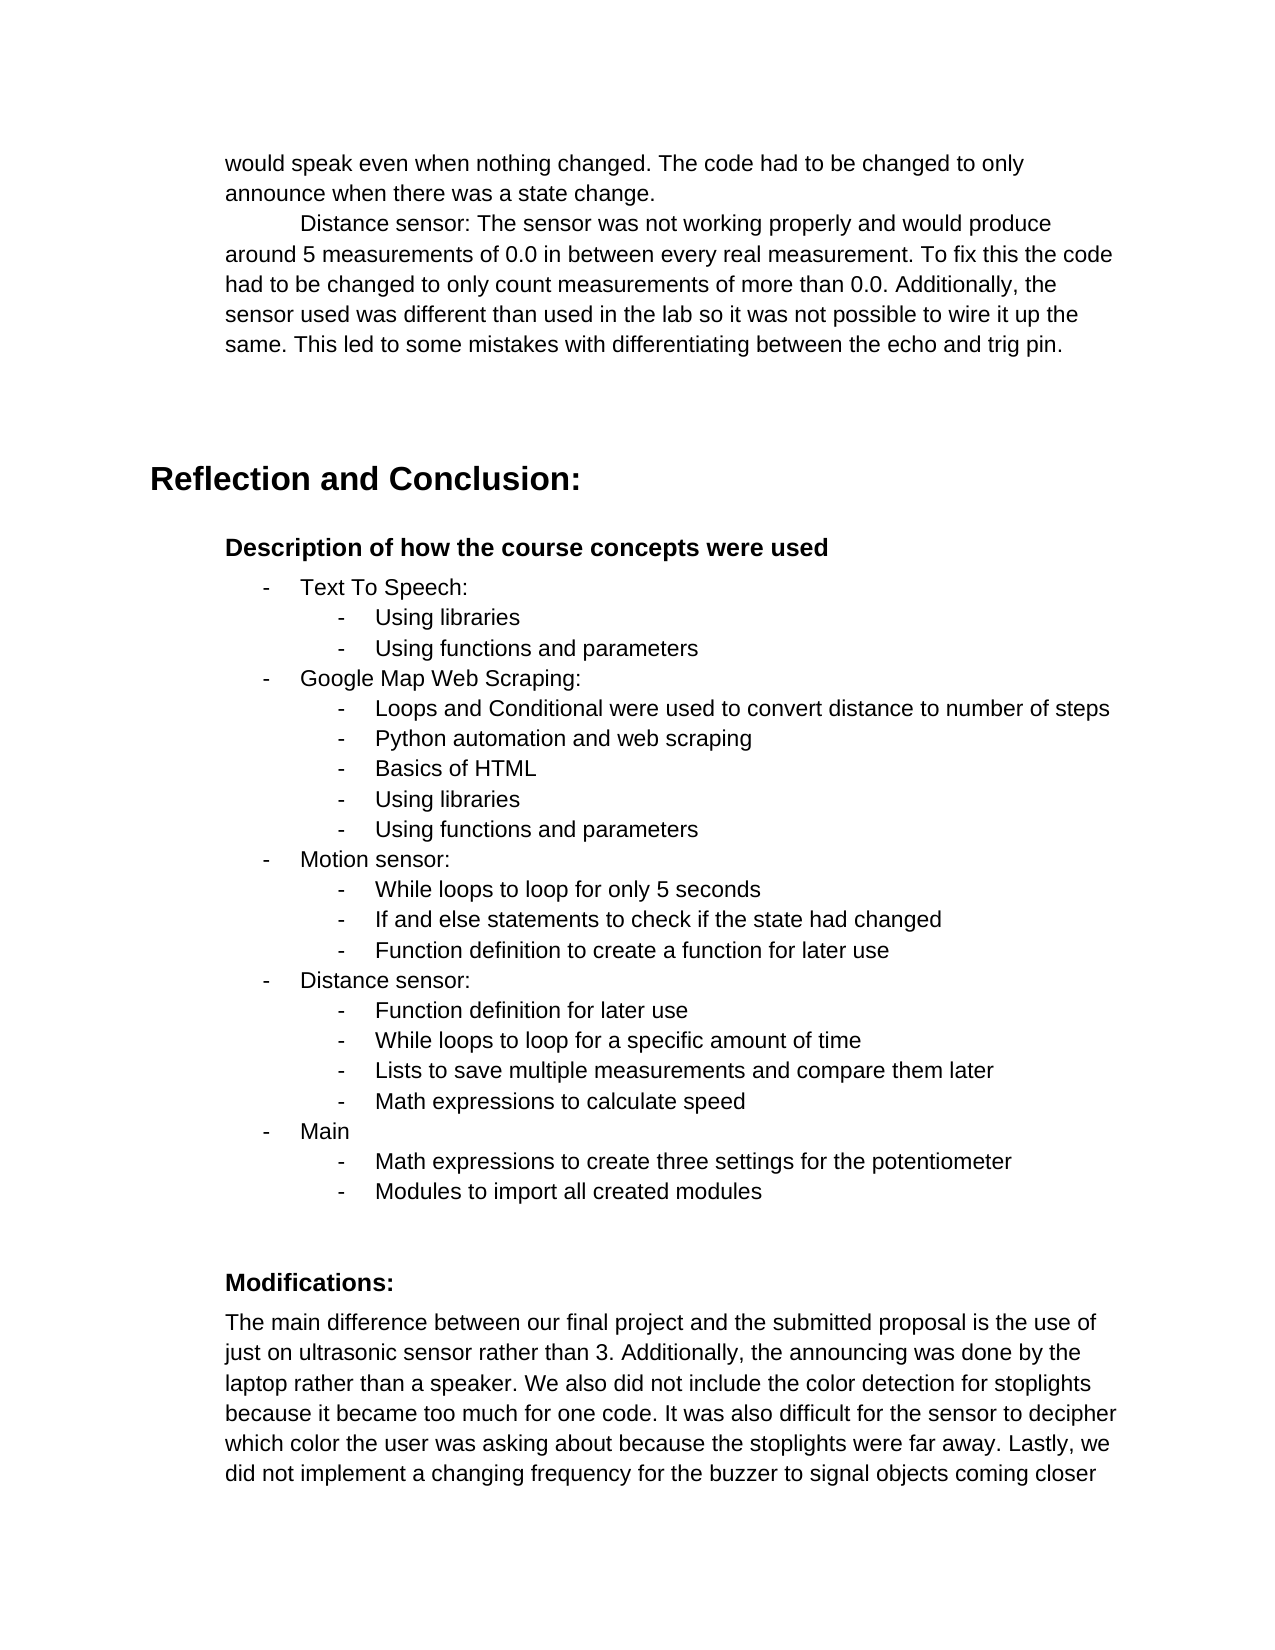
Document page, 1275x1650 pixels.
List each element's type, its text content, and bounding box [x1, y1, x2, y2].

list Main [262, 1118, 1125, 1144]
list While loops to loop for a specific amount of time [337, 1027, 1125, 1053]
list If and else statements to check if the state had changed [337, 906, 1125, 933]
list Modules to import all created modules [337, 1178, 1125, 1204]
list Lists to save multiple measurements and compare them later [337, 1057, 1125, 1084]
list Function definition to create a function for later use [337, 937, 1125, 963]
list Distance sensor: [262, 967, 1125, 993]
list Loops and Conditional were used to convert distance to number of steps [337, 695, 1125, 721]
list Python automation and web scraping [337, 725, 1125, 751]
text Distance sensor: The sensor was not working properly and would produce around 5 measurements of 0.0 in between every real measurement. To fix this the code had to be changed to only count measurements of more than 0.0. Additionally, the sensor used was different than used in the lab so it was not possible to wire it up the same. This led to some mistakes with differentiating between the echo and trig pin. [225, 210, 1125, 358]
list Using libraries [337, 604, 1125, 631]
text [225, 1309, 1125, 1487]
subtitle Description of how the course concepts were used [150, 533, 1125, 561]
list While loops to loop for only 5 seconds [337, 876, 1125, 902]
list Math expressions to create three settings for the potentiometer [337, 1148, 1125, 1174]
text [225, 150, 1125, 207]
list Using functions and parameters [337, 634, 1125, 661]
list Function definition for later use [337, 997, 1125, 1023]
list Motion sensor: [262, 846, 1125, 872]
list Math expressions to calculate speed [337, 1088, 1125, 1114]
list Using libraries [337, 786, 1125, 812]
list Using functions and parameters [337, 816, 1125, 842]
subtitle Modifications: [225, 1268, 1125, 1297]
list Text To Speech: [262, 574, 1125, 600]
subtitle Reflection and Conclusion: [150, 459, 1125, 498]
list Google Map Web Scraping: [262, 665, 1125, 691]
list Basics of HTML [337, 755, 1125, 782]
